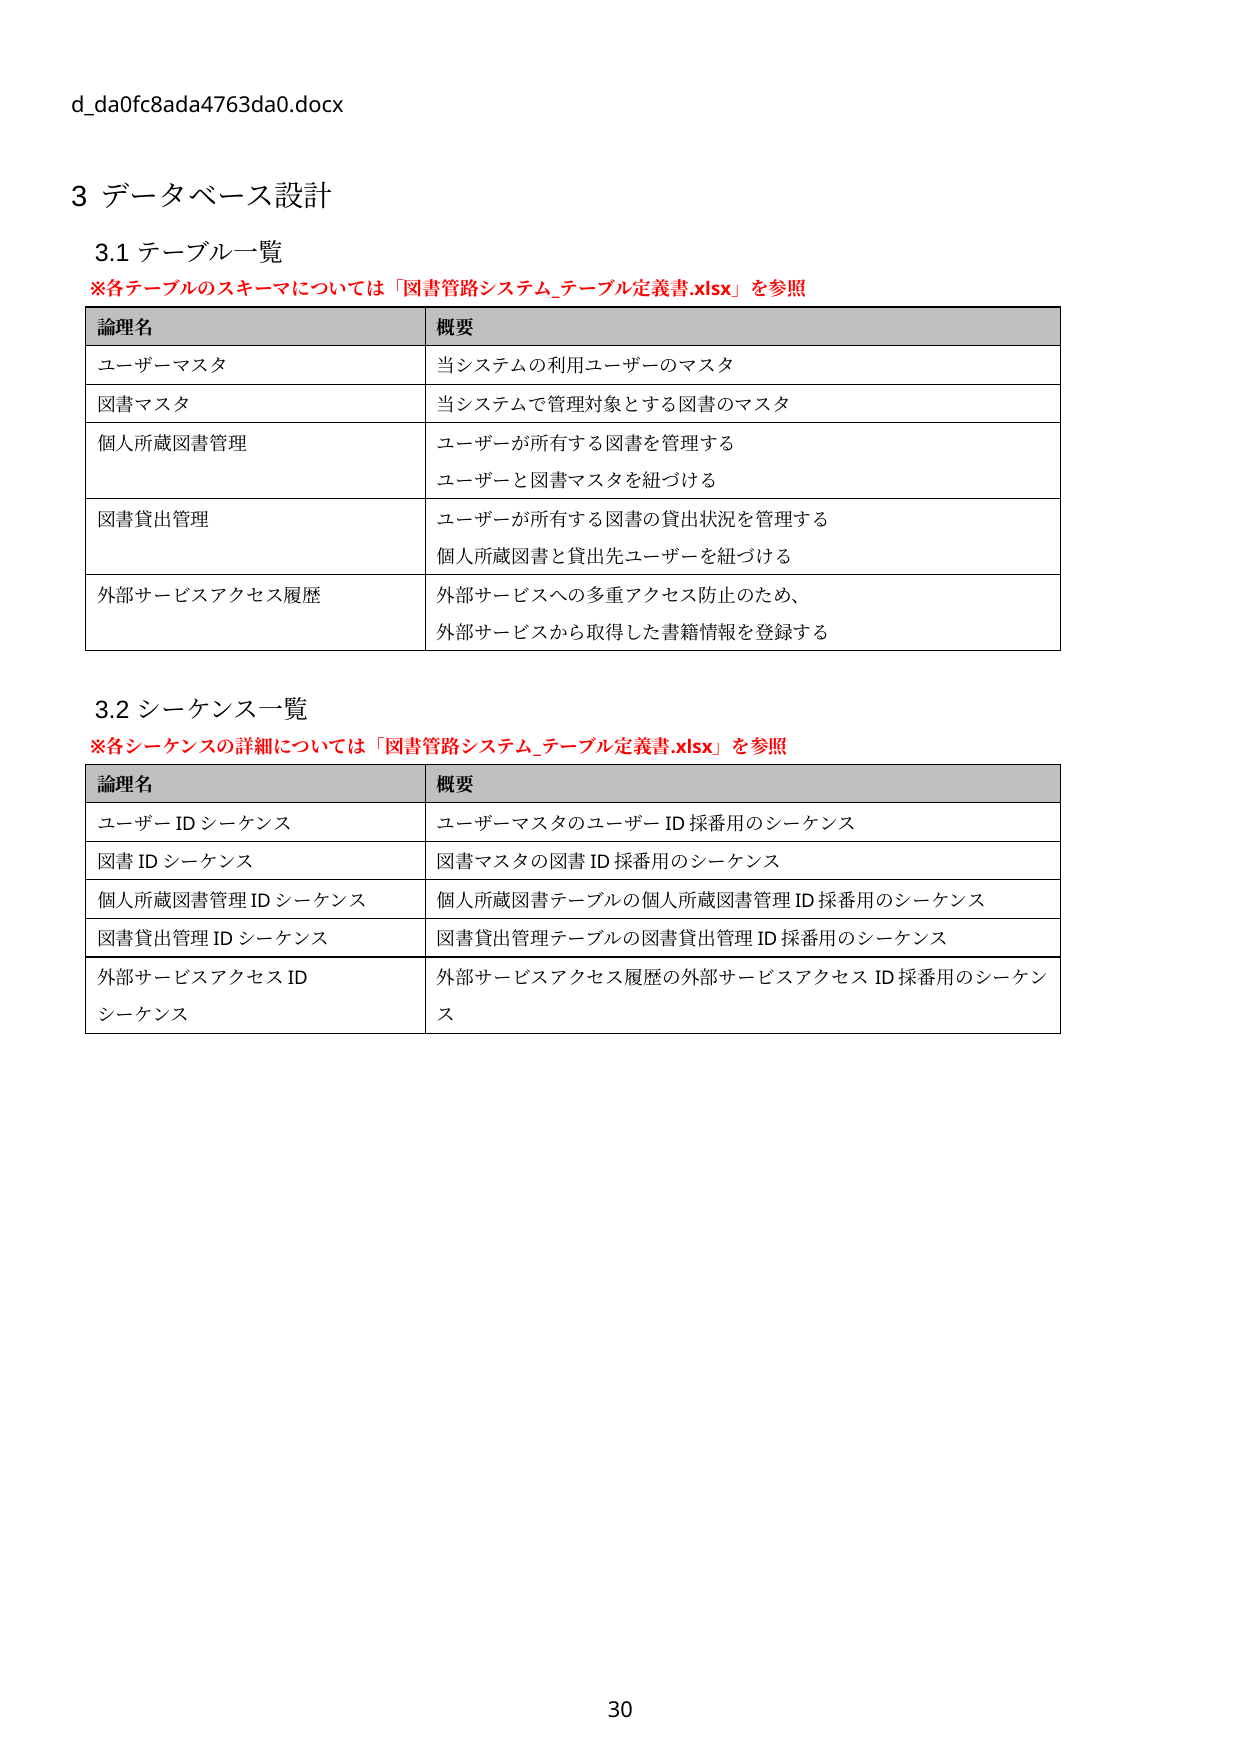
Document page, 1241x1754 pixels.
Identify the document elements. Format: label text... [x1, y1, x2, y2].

table_cell 図書貸出管理テーブルの図書貸出管理ID採番用のシーケンス [426, 919, 1060, 956]
table_cell 図書マスタの図書ID採番用のシーケンス [426, 842, 1060, 879]
table_cell 個人所蔵図書管理 [86, 423, 425, 498]
table_header 概要 [426, 308, 1060, 345]
table_cell 図書IDシーケンス [86, 842, 425, 879]
table_cell ユーザーが所有する図書の貸出状況を管理する 個人所蔵図書と貸出先ユーザーを紐づける [426, 499, 1060, 574]
table_cell ユーザーマスタのユーザーID採番用のシーケンス [426, 803, 1060, 841]
subtitle データベース設計 [71, 156, 1169, 231]
subtitle テーブル一覧 [94, 231, 1169, 269]
table_cell 当システムの利用ユーザーのマスタ [426, 346, 1060, 383]
table_cell ユーザーIDシーケンス [86, 803, 425, 841]
text ※各テーブルのスキーマについては「図書管路システム_テーブル定義書.xlsx」を参照 [71, 269, 1169, 306]
table_cell 外部サービスへの多重アクセス防止のため、 外部サービスから取得した書籍情報を登録する [426, 575, 1060, 650]
table_cell 外部サービスアクセスID シーケンス [86, 958, 425, 1032]
table_cell 当システムで管理対象とする図書のマスタ [426, 385, 1060, 422]
table_cell 個人所蔵図書テーブルの個人所蔵図書管理ID採番用のシーケンス [426, 880, 1060, 918]
table_cell 図書貸出管理 [86, 499, 425, 574]
table_cell 図書貸出管理IDシーケンス [86, 919, 425, 956]
table_cell 外部サービスアクセス履歴の外部サービスアクセスID採番用のシーケンス [426, 958, 1060, 1032]
text ※各シーケンスの詳細については「図書管路システム_テーブル定義書.xlsx」を参照 [71, 726, 1169, 764]
subtitle シーケンス一覧 [94, 689, 1169, 726]
table_cell 図書マスタ [86, 385, 425, 422]
table_header 論理名 [86, 765, 425, 802]
table_cell 外部サービスアクセス履歴 [86, 575, 425, 650]
table_cell ユーザーマスタ [86, 346, 425, 383]
table_header 論理名 [86, 308, 425, 345]
table_cell ユーザーが所有する図書を管理する ユーザーと図書マスタを紐づける [426, 423, 1060, 498]
table_cell 個人所蔵図書管理IDシーケンス [86, 880, 425, 918]
table_header 概要 [426, 765, 1060, 802]
